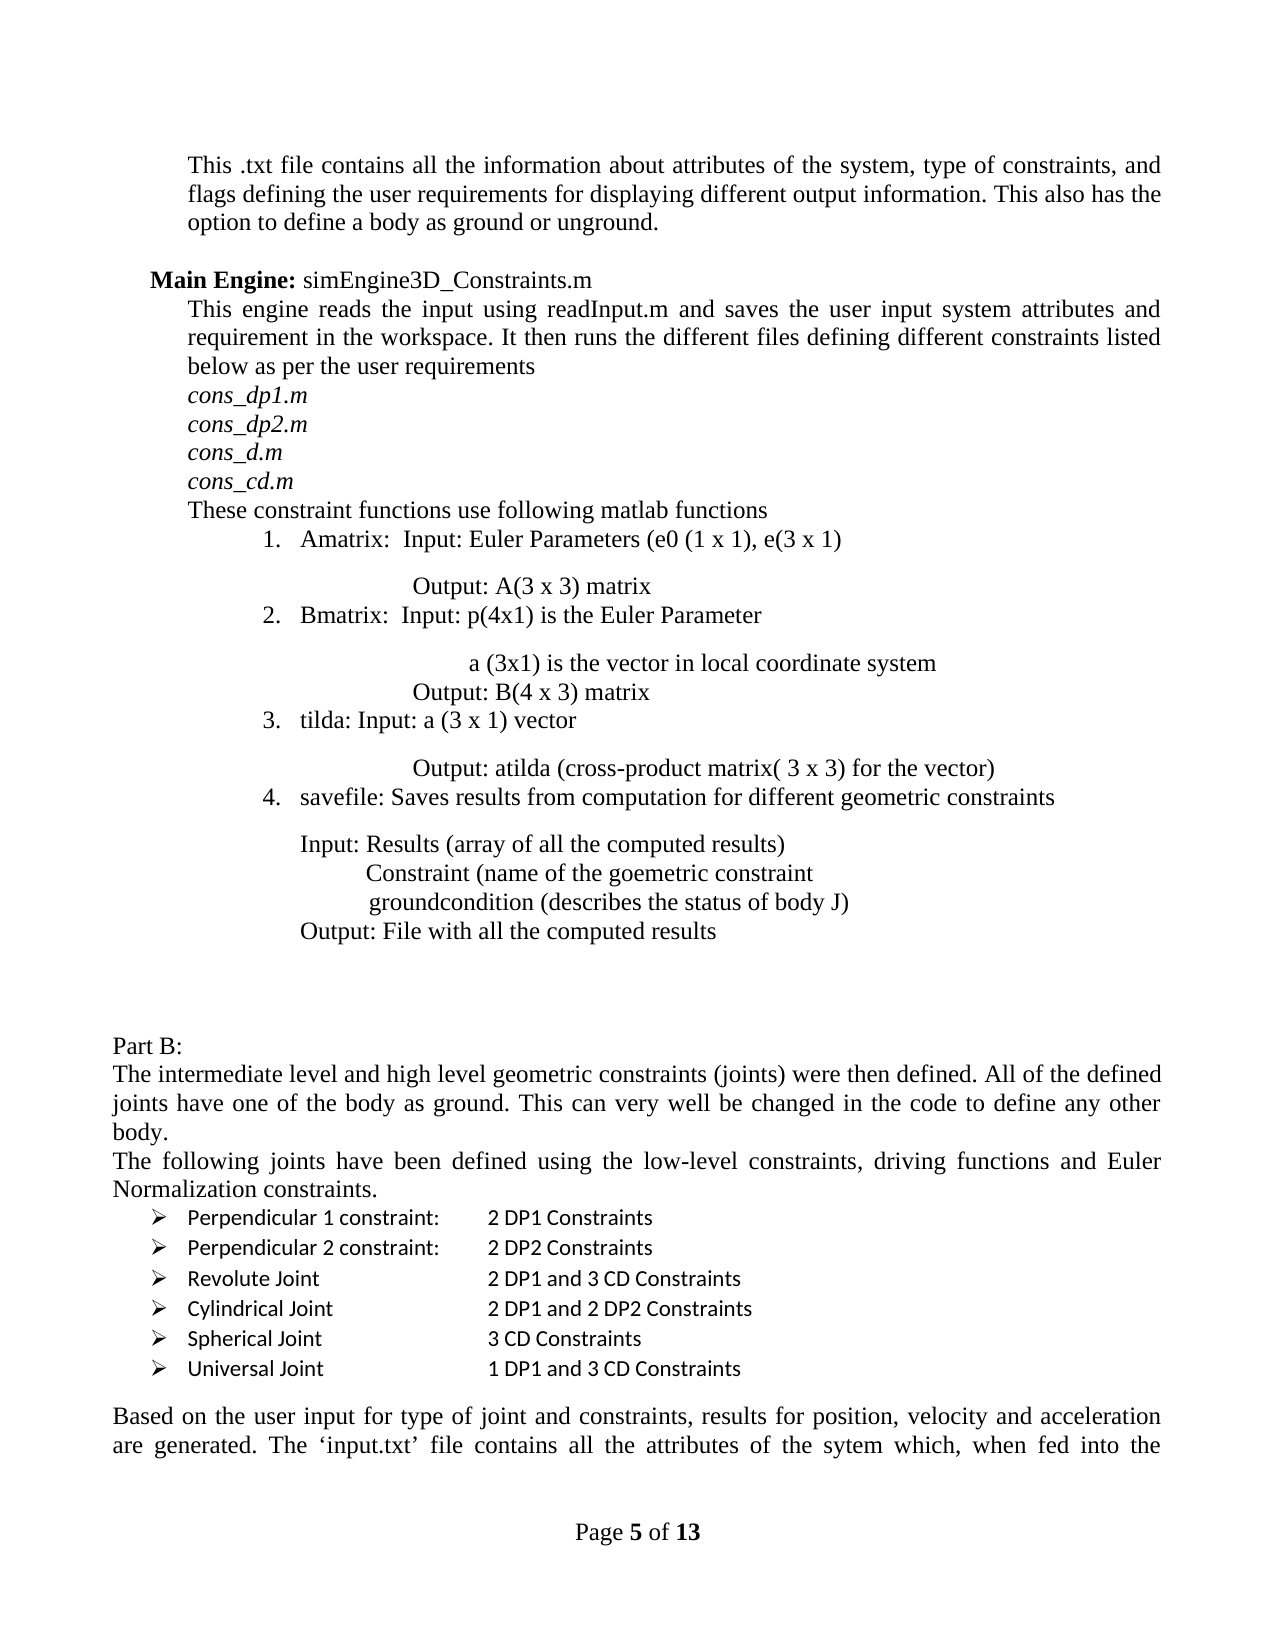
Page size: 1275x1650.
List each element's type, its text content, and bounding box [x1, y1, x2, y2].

text Output: B(4 x 3) matrix [337, 677, 1162, 705]
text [112, 1401, 1162, 1459]
list Cylindrical Joint 2 DP1 and 2 DP2 Constraints [150, 1294, 1162, 1322]
list tilda: Input: a (3 x 1) vector [262, 705, 1162, 734]
text This engine reads the input using readInput.m and saves the user input system attributes and requirement in the workspace. It then runs the different files defining different constraints listed below as per the user requirements [187, 294, 1162, 380]
text Output: File with all the computed results [300, 916, 1162, 944]
text cons_cd.m [150, 466, 1162, 495]
text a (3x1) is the vector in local coordinate system [225, 648, 1162, 677]
list Revolute Joint 2 DP1 and 3 CD Constraints [150, 1264, 1162, 1292]
list Amatrix: Input: Euler Parameters (e0 (1 x 1), e(3 x 1) [262, 524, 1162, 552]
text Input: Results (array of all the computed results) [225, 829, 1162, 858]
text Part B: [112, 1031, 1162, 1059]
text Output: A(3 x 3) matrix [337, 571, 1162, 600]
text The intermediate level and high level geometric constraints (joints) were then defined. All of the defined joints have one of the body as ground. This can very well be changed in the code to define any other body. [112, 1059, 1162, 1146]
text Output: atilda (cross-product matrix( 3 x 3) for the vector) [412, 753, 1162, 782]
text Constraint (name of the goemetric constraint [366, 858, 1162, 887]
list Spherical Joint 3 CD Constraints [150, 1324, 1162, 1352]
text This .txt file contains all the information about attributes of the system, type of constraints, and flags defining the user requirements for displaying different output information. This also has the option to define a body as ground or unground. [187, 150, 1162, 236]
list Perpendicular 2 constraint: 2 DP2 Constraints [150, 1233, 1162, 1262]
text The following joints have been defined using the low-level constraints, driving functions and Euler Normalization constraints. [112, 1146, 1162, 1203]
list Bmatrix: Input: p(4x1) is the Euler Parameter [262, 600, 1162, 629]
list Universal Joint 1 DP1 and 3 CD Constraints [150, 1354, 1162, 1382]
text cons_dp2.m [150, 409, 1162, 437]
text Main Engine: simEngine3D_Constraints.m [112, 265, 1162, 294]
text These constraint functions use following matlab functions [150, 495, 1162, 524]
text cons_dp1.m [150, 380, 1162, 409]
text cons_d.m [150, 437, 1162, 466]
list savefile: Saves results from computation for different geometric constraints [262, 782, 1162, 811]
list Perpendicular 1 constraint: 2 DP1 Constraints [150, 1203, 1162, 1231]
text groundcondition (describes the status of body J) [244, 887, 1162, 916]
